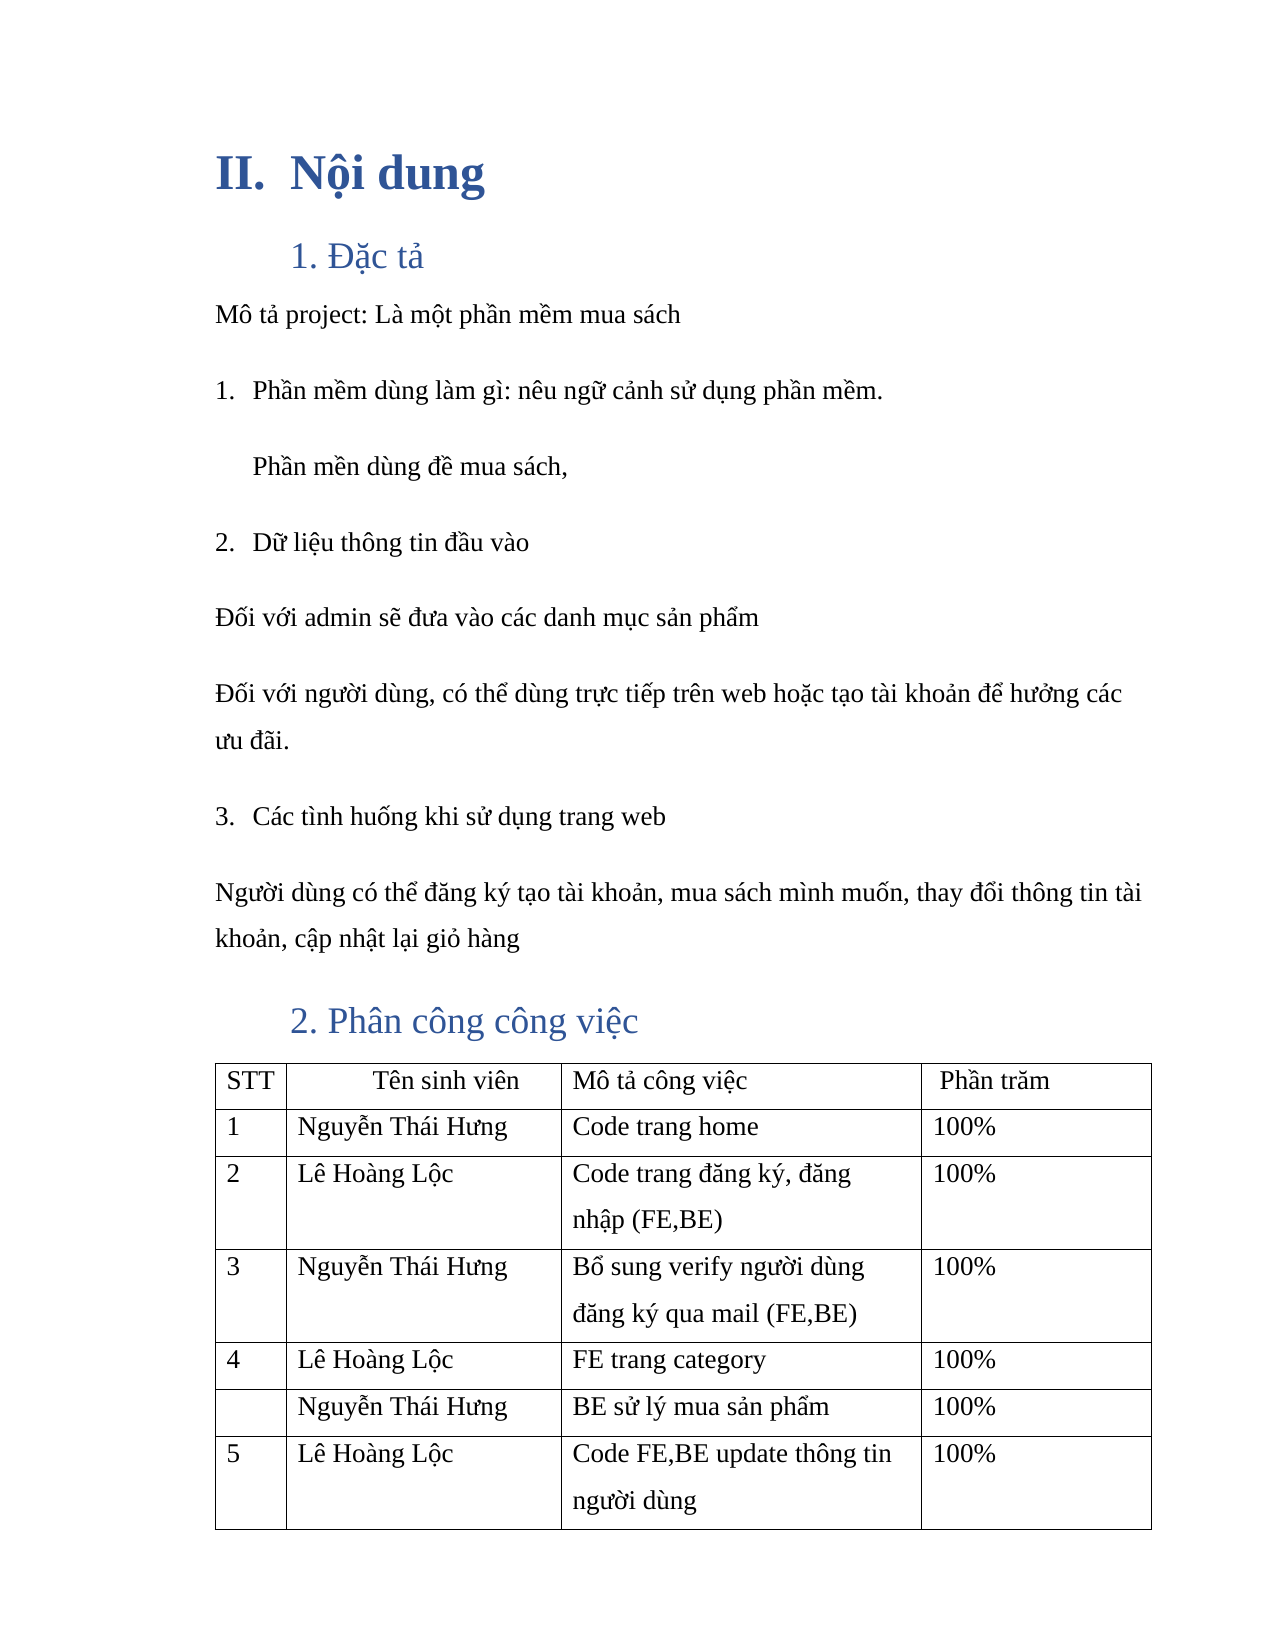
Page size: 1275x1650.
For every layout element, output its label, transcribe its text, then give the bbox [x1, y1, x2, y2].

table_cell Code trang home [562, 1110, 921, 1156]
table_cell Code FE,BE update thông tin người dùng [562, 1437, 921, 1529]
table_cell 100% [922, 1110, 1151, 1156]
list Dữ liệu thông tin đầu vào [215, 526, 1157, 557]
table_cell 3 [216, 1250, 286, 1342]
table_cell Nguyễn Thái Hưng [287, 1250, 561, 1342]
table_cell Lê Hoàng Lộc [287, 1437, 561, 1529]
table_header Tên sinh viên [287, 1064, 561, 1109]
table_cell 5 [216, 1437, 286, 1529]
table_cell 1 [216, 1110, 286, 1156]
table_cell 100% [922, 1390, 1151, 1436]
subtitle Nội dung [215, 143, 1157, 201]
table_cell [216, 1390, 286, 1436]
table_cell Nguyễn Thái Hưng [287, 1110, 561, 1156]
table_cell Code trang đăng ký, đăng nhập (FE,BE) [562, 1157, 921, 1249]
list Phần mềm dùng làm gì: nêu ngữ cảnh sử dụng phần mềm. [215, 374, 1157, 405]
table_cell 100% [922, 1437, 1151, 1529]
table_cell BE sử lý mua sản phẩm [562, 1390, 921, 1436]
subtitle Đặc tả [290, 233, 1157, 277]
table_cell 4 [216, 1343, 286, 1388]
table_cell Nguyễn Thái Hưng [287, 1390, 561, 1436]
table_cell 100% [922, 1157, 1151, 1249]
text Người dùng có thể đăng ký tạo tài khoản, mua sách mình muốn, thay đổi thông tin tài khoản, cập nhật lại giỏ hàng [215, 876, 1157, 953]
table_header Mô tả công việc [562, 1064, 921, 1109]
subtitle Phân công công việc [290, 998, 1157, 1041]
text Mô tả project: Là một phần mềm mua sách [215, 298, 1157, 329]
table_header Phần trăm [922, 1064, 1151, 1109]
table_cell 100% [922, 1343, 1151, 1388]
text Đối với admin sẽ đưa vào các danh mục sản phẩm [215, 602, 1157, 633]
table_cell Lê Hoàng Lộc [287, 1157, 561, 1249]
text Phần mền dùng đề mua sách, [252, 450, 1157, 481]
text Đối với người dùng, có thể dùng trực tiếp trên web hoặc tạo tài khoản để hưởng các ưu đãi. [215, 677, 1157, 755]
table_cell 100% [922, 1250, 1151, 1342]
table_cell 2 [216, 1157, 286, 1249]
table_header STT [216, 1064, 286, 1109]
table_cell FE trang category [562, 1343, 921, 1388]
table_cell Lê Hoàng Lộc [287, 1343, 561, 1388]
table_cell Bổ sung verify người dùng đăng ký qua mail (FE,BE) [562, 1250, 921, 1342]
list Các tình huống khi sử dụng trang web [215, 800, 1157, 831]
